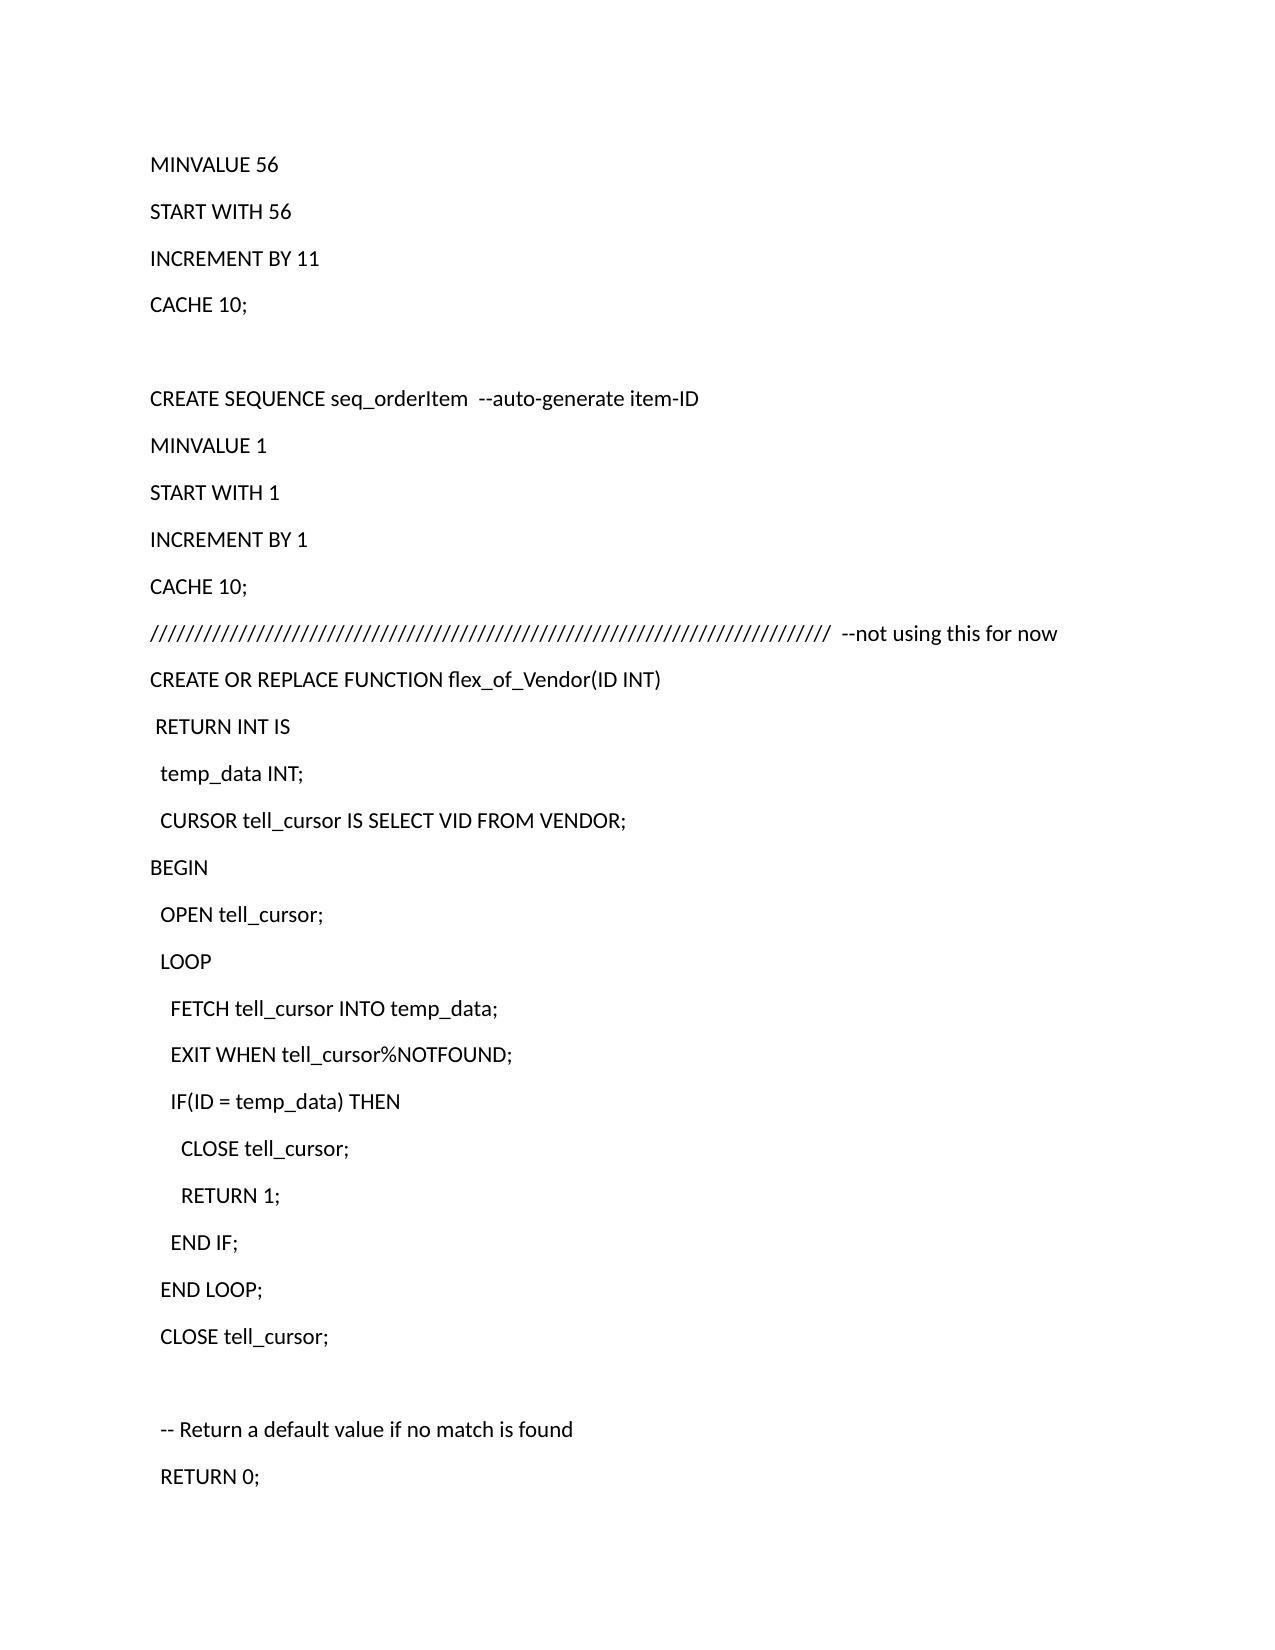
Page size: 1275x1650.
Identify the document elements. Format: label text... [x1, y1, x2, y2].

text CLOSE tell_cursor; [150, 1134, 1125, 1162]
text START WITH 1 [150, 478, 1125, 506]
text MINVALUE 1 [150, 431, 1125, 459]
text EXIT WHEN tell_cursor%NOTFOUND; [150, 1041, 1125, 1069]
text MINVALUE 56 [150, 150, 1125, 178]
text -- Return a default value if no match is found [150, 1416, 1125, 1444]
text temp_data INT; [150, 759, 1125, 787]
text CURSOR tell_cursor IS SELECT VID FROM VENDOR; [150, 806, 1125, 834]
text CACHE 10; [150, 572, 1125, 600]
text CREATE SEQUENCE seq_orderItem --auto-generate item-ID [150, 384, 1125, 412]
text START WITH 56 [150, 197, 1125, 225]
text IF(ID = temp_data) THEN [150, 1087, 1125, 1116]
text ///////////////////////////////////////////////////////////////////////////// --not using this for now [150, 619, 1125, 647]
text END IF; [150, 1228, 1125, 1256]
text RETURN 1; [150, 1181, 1125, 1209]
text INCREMENT BY 1 [150, 525, 1125, 553]
text BEGIN [150, 853, 1125, 881]
text CLOSE tell_cursor; [150, 1322, 1125, 1350]
text LOOP [150, 947, 1125, 975]
text CACHE 10; [150, 291, 1125, 319]
text FETCH tell_cursor INTO temp_data; [150, 994, 1125, 1022]
text INCREMENT BY 11 [150, 244, 1125, 272]
text RETURN INT IS [150, 712, 1125, 741]
text CREATE OR REPLACE FUNCTION flex_of_Vendor(ID INT) [150, 666, 1125, 694]
text OPEN tell_cursor; [150, 900, 1125, 928]
text END LOOP; [150, 1275, 1125, 1303]
text RETURN 0; [150, 1462, 1125, 1491]
